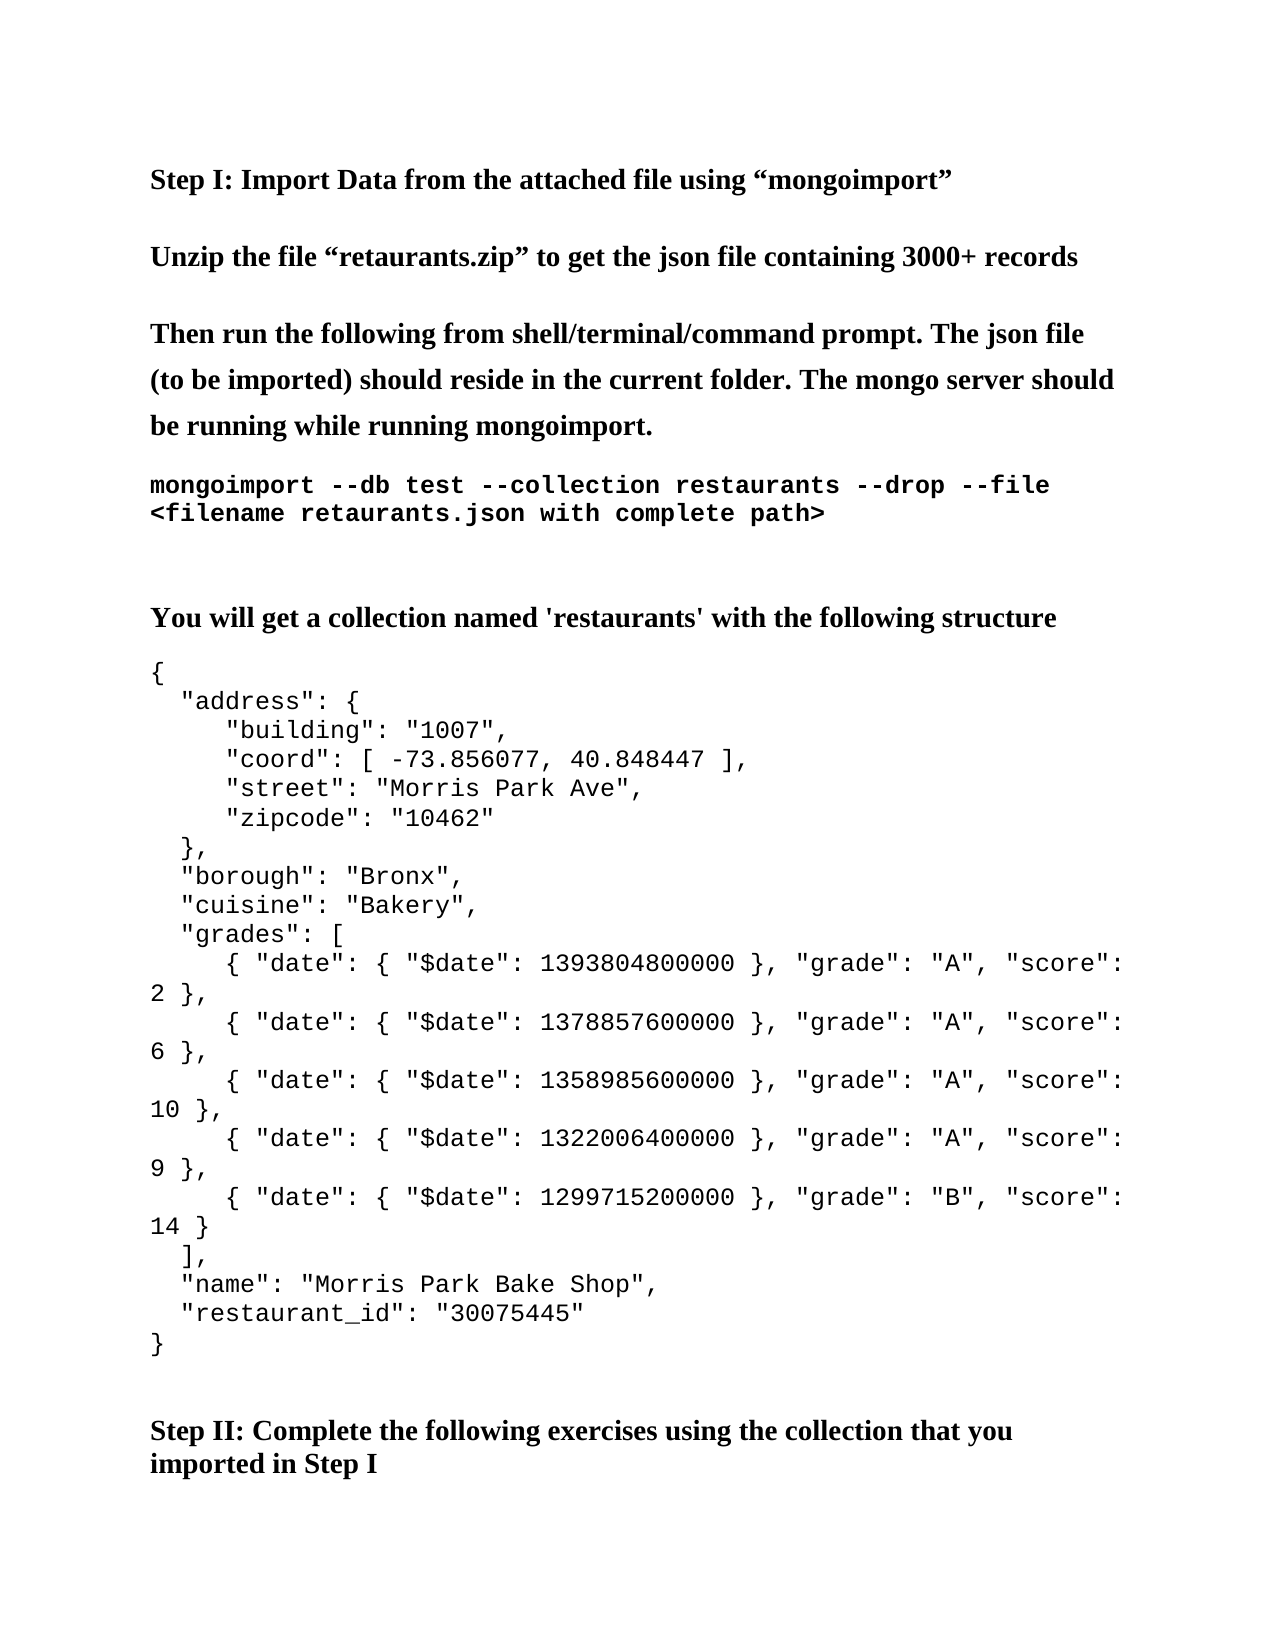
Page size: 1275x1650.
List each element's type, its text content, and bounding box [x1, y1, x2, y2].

text } [150, 1329, 1125, 1358]
text "grades": [ [150, 921, 1125, 950]
text { "date": { "$date": 1378857600000 }, "grade": "A", "score": 6 }, [150, 1008, 1125, 1067]
text Step II: Complete the following exercises using the collection that you imported in Step I [150, 1413, 1125, 1480]
text Then run the following from shell/terminal/command prompt. The json file (to be imported) should reside in the current folder. The mongo server should be running while running mongoimport. [150, 304, 1125, 441]
text "restaurant_id": "30075445" [150, 1300, 1125, 1329]
text "zipcode": "10462" [150, 804, 1125, 833]
text { "date": { "$date": 1358985600000 }, "grade": "A", "score": 10 }, [150, 1067, 1125, 1125]
text mongoimport --db test --collection restaurants --drop --file <filename retaurants.json with complete path> [150, 472, 1125, 529]
text "coord": [ -73.856077, 40.848447 ], [150, 746, 1125, 775]
text { "date": { "$date": 1322006400000 }, "grade": "A", "score": 9 }, [150, 1125, 1125, 1183]
text You will get a collection named 'restaurants' with the following structure [150, 600, 1125, 633]
text "address": { [150, 688, 1125, 717]
text "name": "Morris Park Bake Shop", [150, 1271, 1125, 1300]
text { "date": { "$date": 1299715200000 }, "grade": "B", "score": 14 } [150, 1183, 1125, 1242]
text "borough": "Bronx", [150, 863, 1125, 892]
text ], [150, 1242, 1125, 1271]
text "building": "1007", [150, 717, 1125, 746]
text "cuisine": "Bakery", [150, 892, 1125, 921]
text Step I: Import Data from the attached file using “mongoimport” [150, 150, 1125, 196]
text Unzip the file “retaurants.zip” to get the json file containing 3000+ records [150, 227, 1125, 273]
text }, [150, 833, 1125, 863]
text { [150, 658, 1125, 688]
text "street": "Morris Park Ave", [150, 775, 1125, 804]
text { "date": { "$date": 1393804800000 }, "grade": "A", "score": 2 }, [150, 950, 1125, 1008]
